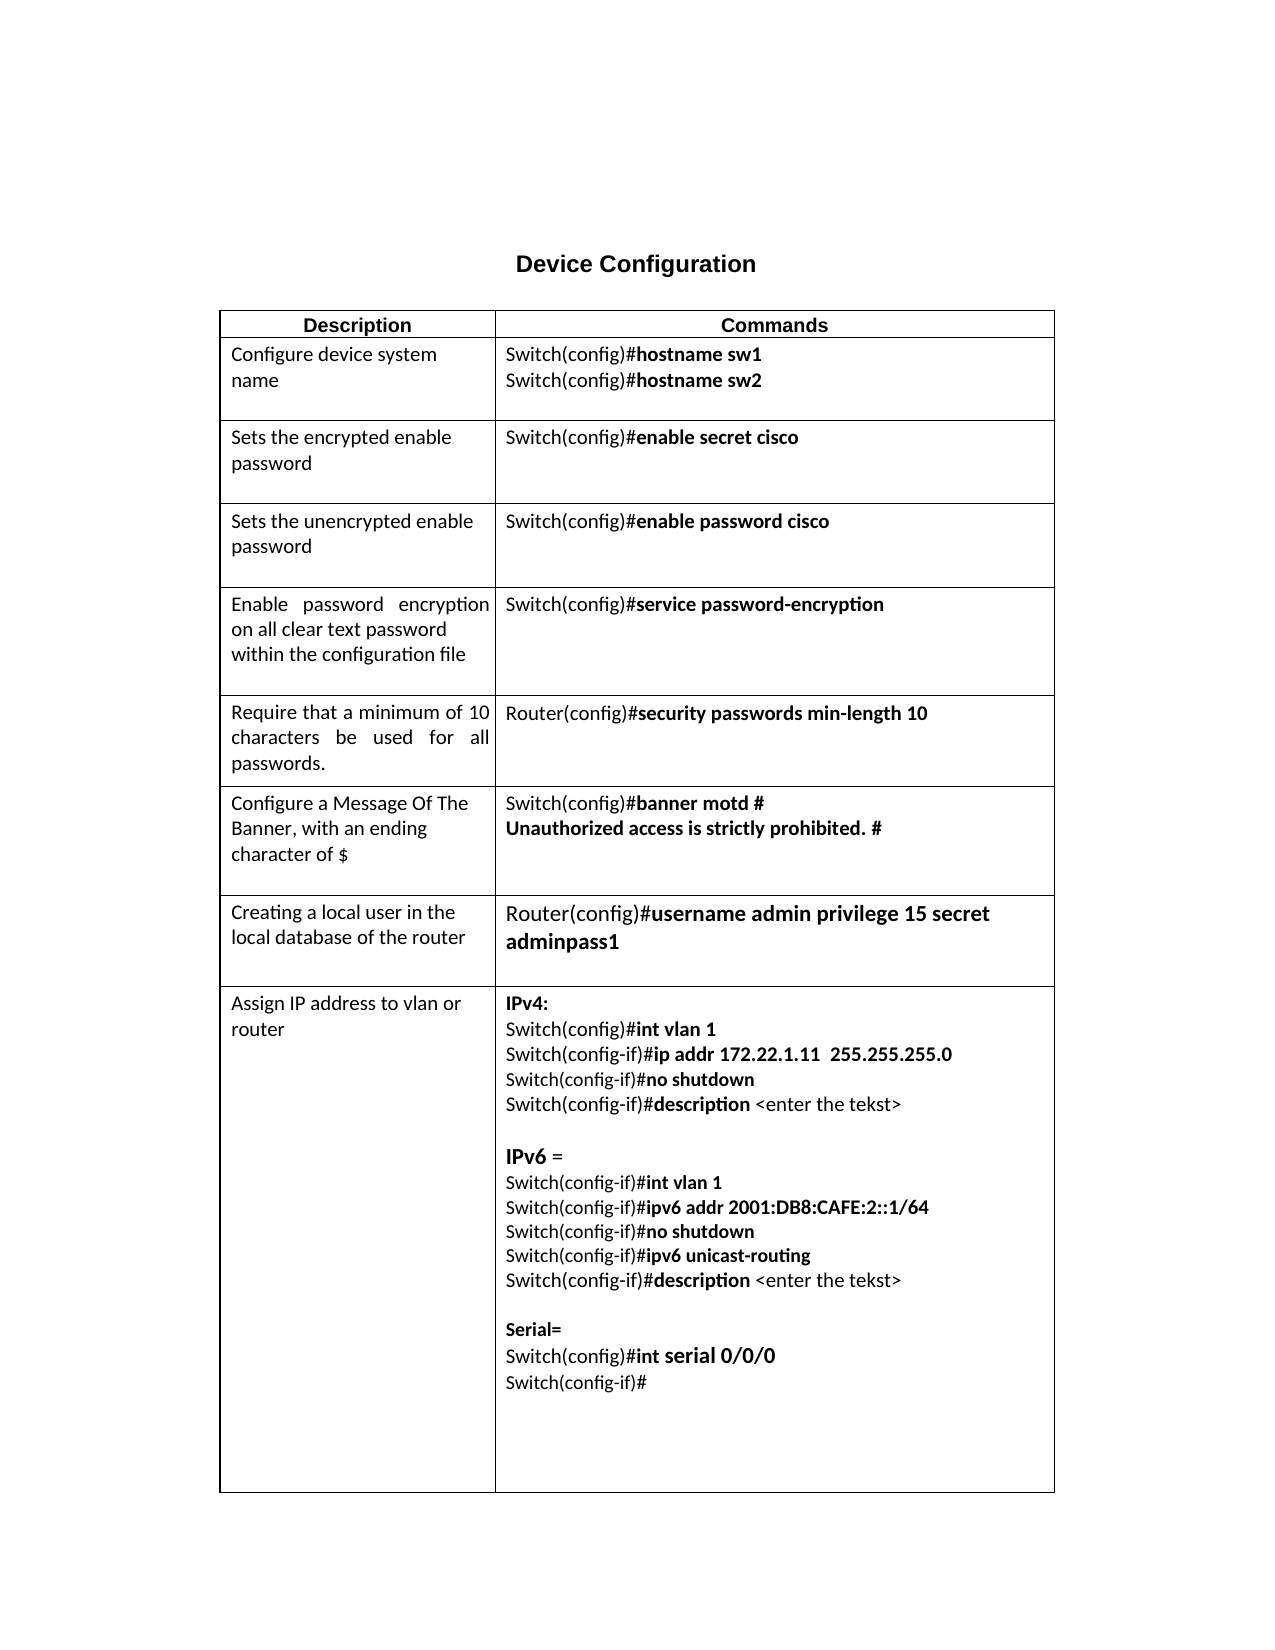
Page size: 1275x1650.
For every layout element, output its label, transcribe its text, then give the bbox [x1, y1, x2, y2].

table_header Commands [496, 311, 1054, 337]
table_cell Configure a Message Of The Banner, with an ending character of $ [221, 787, 495, 894]
table_cell Enable password encryption on all clear text password within the configuration file [221, 588, 495, 695]
table_cell Router(config)#security passwords min-length 10 [496, 696, 1054, 786]
table_cell Switch(config)#enable password cisco [496, 504, 1054, 587]
table_cell Switch(config)#service password-encryption [496, 588, 1054, 695]
table_cell Switch(config)#hostname sw1 Switch(config)#hostname sw2 [496, 338, 1054, 420]
text Device Configuration [231, 250, 1042, 277]
table_cell Creating a local user in the local database of the router [221, 896, 495, 986]
table_cell Require that a minimum of 10 characters be used for all passwords. [221, 696, 495, 786]
table_cell Switch(config)#banner motd # Unauthorized access is strictly prohibited. # [496, 787, 1054, 894]
table_cell Sets the encrypted enable password [221, 421, 495, 503]
table_cell Router(config)#username admin privilege 15 secret adminpass1 [496, 896, 1054, 986]
table_cell Configure device system name [221, 338, 495, 420]
table_header Description [221, 311, 495, 337]
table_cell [221, 987, 495, 1492]
table_cell Switch(config)#enable secret cisco [496, 421, 1054, 503]
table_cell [496, 987, 1054, 1492]
table_cell Sets the unencrypted enable password [221, 504, 495, 587]
